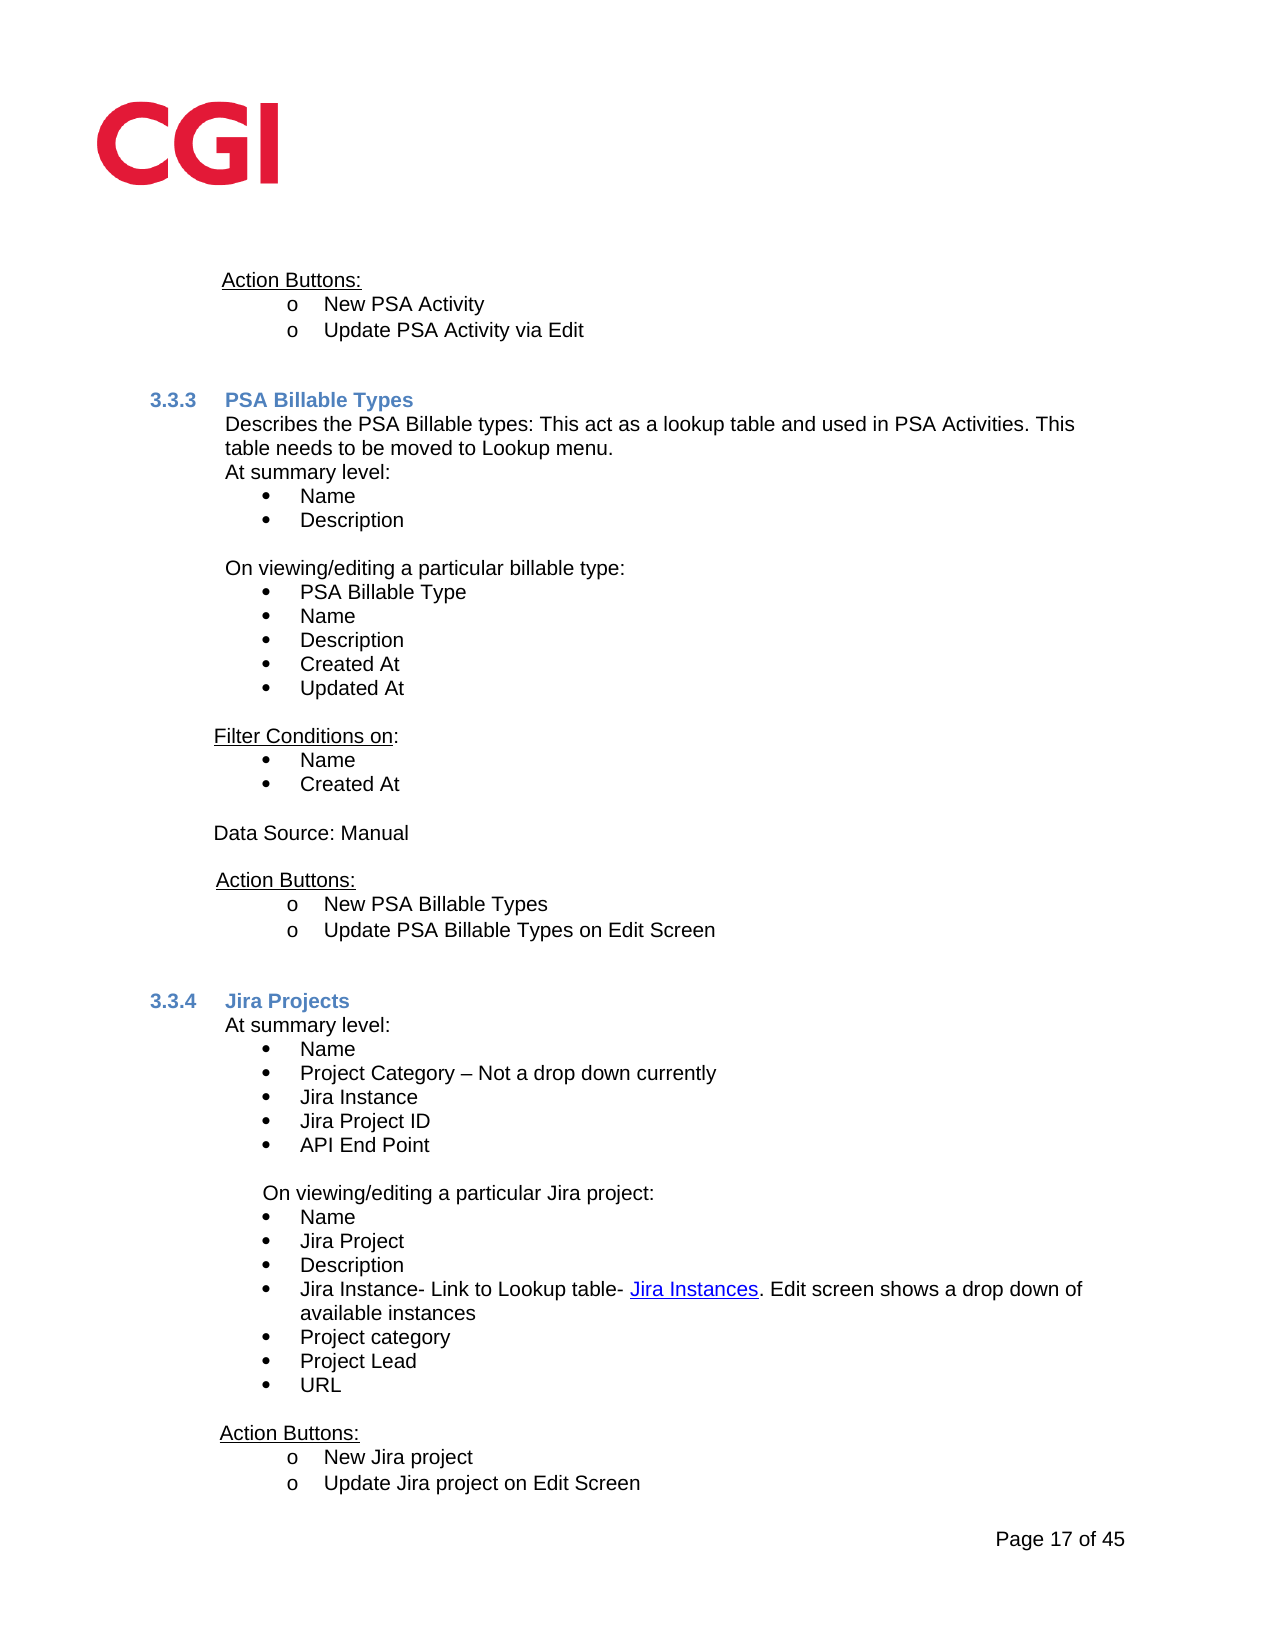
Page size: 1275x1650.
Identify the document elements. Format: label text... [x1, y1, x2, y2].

list API End Point [262, 1133, 1125, 1157]
text Action Buttons: [150, 268, 1125, 292]
list Project category [262, 1325, 1125, 1349]
list URL [262, 1373, 1125, 1397]
list Jira Instance [262, 1085, 1125, 1109]
list New PSA Activity [286, 292, 1125, 317]
subtitle PSA Billable Types [150, 388, 1125, 412]
list Project Category – Not a drop down currently [262, 1061, 1125, 1085]
list Project Lead [262, 1349, 1125, 1373]
text Data Source: Manual [150, 820, 1125, 844]
list Updated At [262, 676, 1125, 700]
subtitle Jira Projects [150, 989, 1125, 1013]
list PSA Billable Type [262, 580, 1125, 604]
text On viewing/editing a particular billable type: [225, 556, 1125, 580]
list Name [262, 748, 1125, 772]
list Update Jira project on Edit Screen [286, 1471, 1125, 1497]
list Jira Project ID [262, 1109, 1125, 1133]
list Description [262, 628, 1125, 652]
list Description [262, 1253, 1125, 1277]
list New PSA Billable Types [286, 892, 1125, 918]
list Name [262, 604, 1125, 628]
list Jira Project [262, 1229, 1125, 1253]
text Action Buttons: [150, 1421, 1125, 1445]
list New Jira project [286, 1445, 1125, 1471]
text Describes the PSA Billable types: This act as a lookup table and used in PSA Activities. This table needs to be moved to Lookup menu. [225, 412, 1125, 460]
list Name [262, 1205, 1125, 1229]
list Created At [262, 652, 1125, 676]
picture [59, 63, 318, 223]
list Update PSA Billable Types on Edit Screen [286, 918, 1125, 944]
list Update PSA Activity via Edit [286, 317, 1125, 343]
list Description [262, 508, 1125, 532]
text At summary level: [225, 460, 1125, 484]
list Jira Instance- Link to Lookup table- Jira Instances. Edit screen shows a drop down of available instances [262, 1277, 1125, 1325]
list Created At [262, 772, 1125, 796]
text Action Buttons: [150, 868, 1125, 892]
list Name [262, 484, 1125, 508]
text At summary level: [225, 1013, 1125, 1037]
list Name [262, 1037, 1125, 1061]
text Filter Conditions on: [150, 724, 1125, 748]
text On viewing/editing a particular Jira project: [262, 1181, 1125, 1205]
